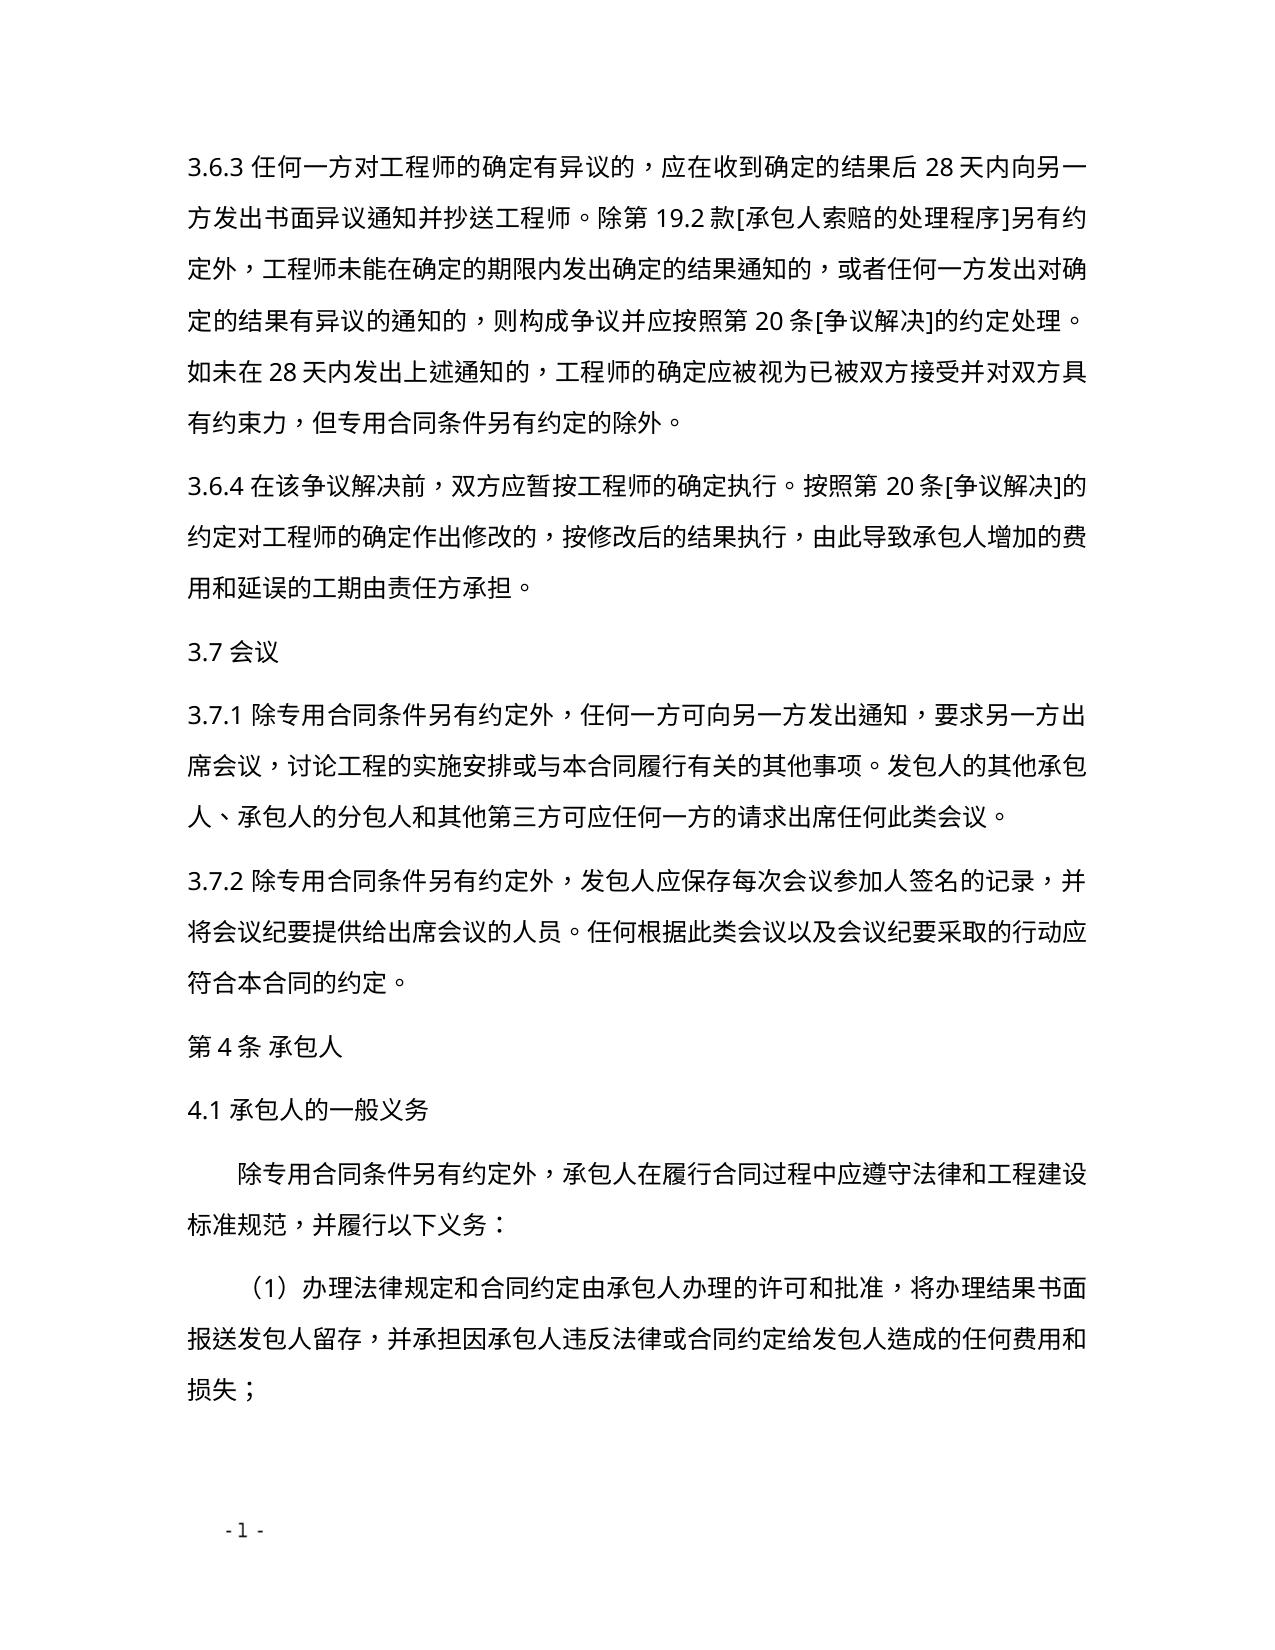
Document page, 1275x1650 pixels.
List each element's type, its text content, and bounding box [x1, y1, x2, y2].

text 3.6.3 任何一方对工程师的确定有异议的，应在收到确定的结果后28天内向另一方发出书面异议通知并抄送工程师。除第19.2款[承包人索赔的处理程序]另有约定外，工程师未能在确定的期限内发出确定的结果通知的，或者任何一方发出对确定的结果有异议的通知的，则构成争议并应按照第20条[争议解决]的约定处理。如未在28天内发出上述通知的，工程师的确定应被视为已被双方接受并对双方具有约束力，但专用合同条件另有约定的除外。 [187, 150, 1087, 439]
text （1）办理法律规定和合同约定由承包人办理的许可和批准，将办理结果书面报送发包人留存，并承担因承包人违反法律或合同约定给发包人造成的任何费用和损失； [187, 1271, 1087, 1407]
text 4.1 承包人的一般义务 [187, 1093, 1087, 1127]
text 除专用合同条件另有约定外，承包人在履行合同过程中应遵守法律和工程建设标准规范，并履行以下义务： [187, 1156, 1087, 1241]
picture [187, 1520, 263, 1566]
text 第4条 承包人 [187, 1029, 1087, 1063]
text 3.7.2 除专用合同条件另有约定外，发包人应保存每次会议参加人签名的记录，并将会议纪要提供给出席会议的人员。任何根据此类会议以及会议纪要采取的行动应符合本合同的约定。 [187, 863, 1087, 1000]
text 3.6.4 在该争议解决前，双方应暂按工程师的确定执行。按照第20条[争议解决]的约定对工程师的确定作出修改的，按修改后的结果执行，由此导致承包人增加的费用和延误的工期由责任方承担。 [187, 469, 1087, 605]
text 3.7.1 除专用合同条件另有约定外，任何一方可向另一方发出通知，要求另一方出席会议，讨论工程的实施安排或与本合同履行有关的其他事项。发包人的其他承包人、承包人的分包人和其他第三方可应任何一方的请求出席任何此类会议。 [187, 698, 1087, 834]
text 3.7 会议 [187, 634, 1087, 668]
